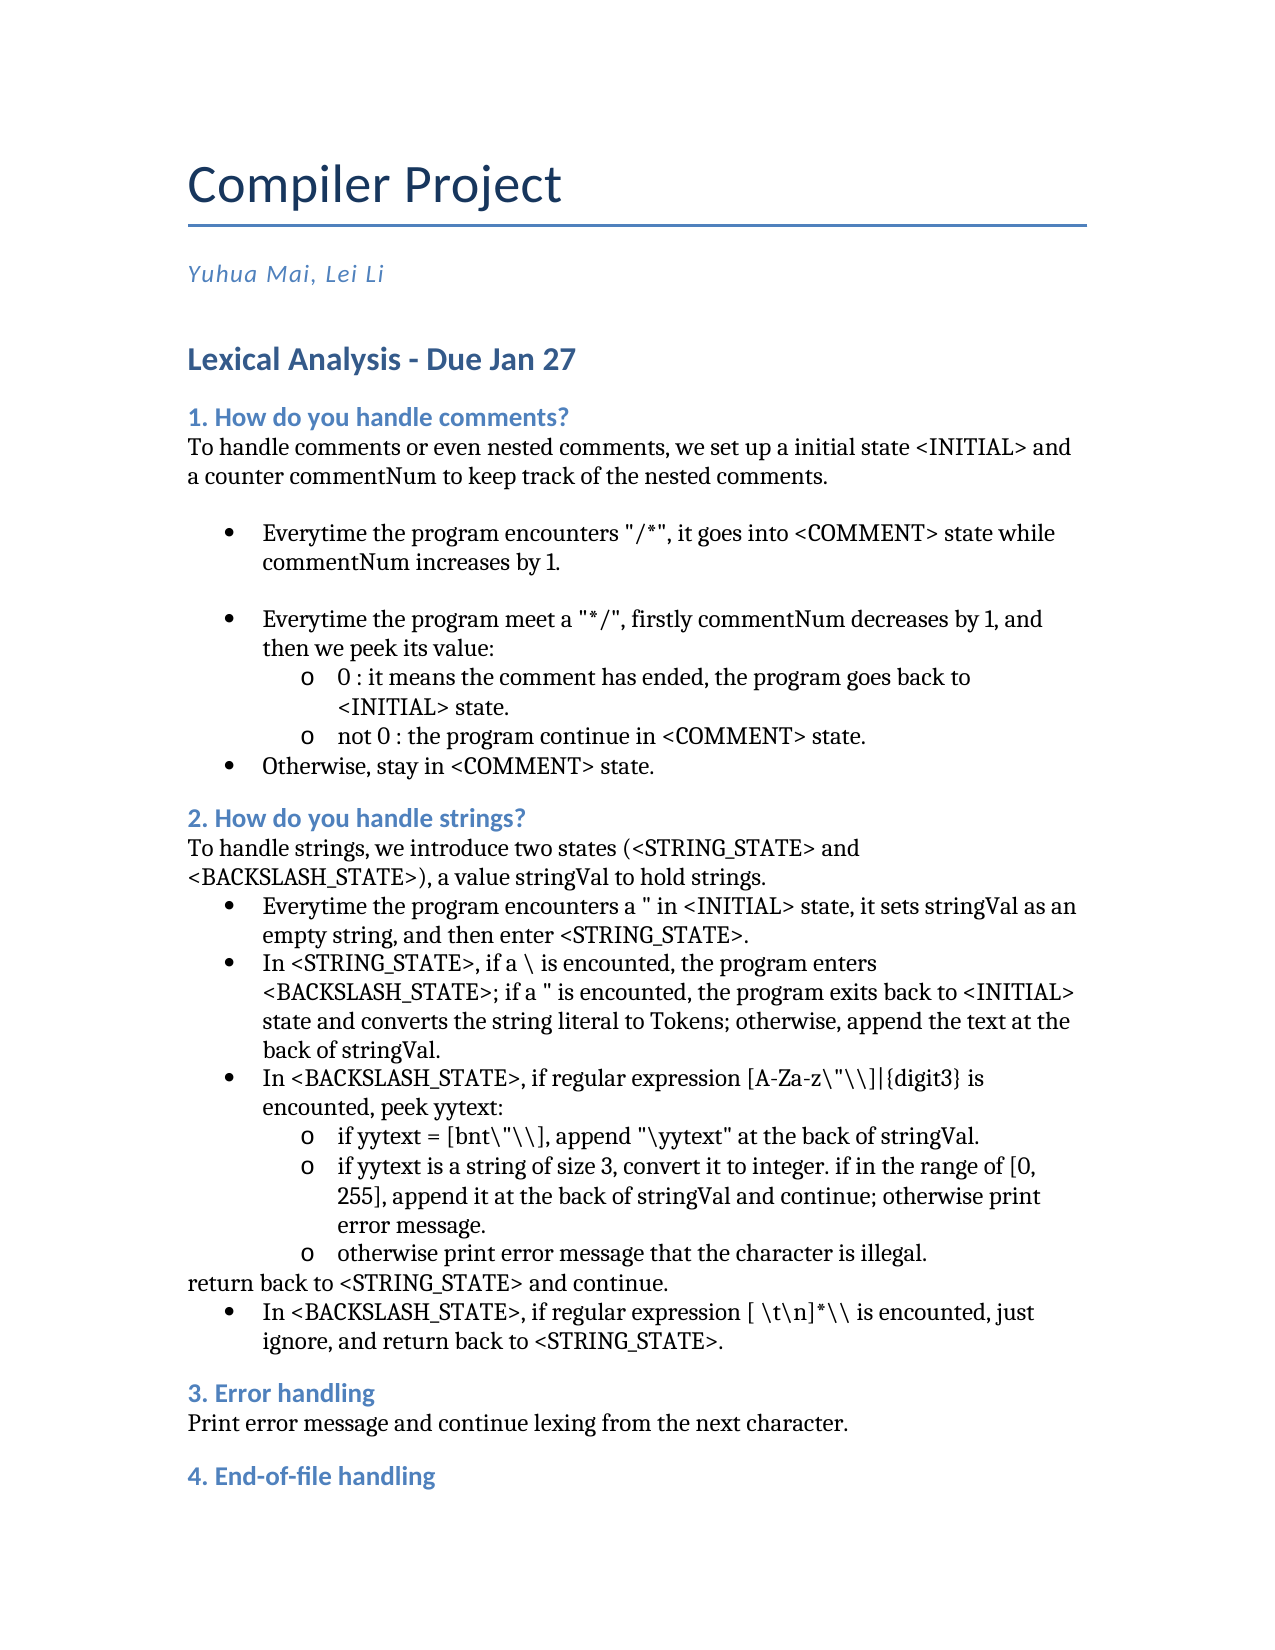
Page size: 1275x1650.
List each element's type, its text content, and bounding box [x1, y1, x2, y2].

subtitle 4. End-of-file handling [187, 1459, 1087, 1492]
list Everytime the program encounters "/*", it goes into <COMMENT> state while commentNum increases by 1. [225, 519, 1087, 577]
list In <STRING_STATE>, if a \ is encounted, the program enters <BACKSLASH_STATE>; if a " is encounted, the program exits back to <INITIAL> state and converts the string literal to Tokens; otherwise, append the text at the back of stringVal. [225, 949, 1087, 1064]
list otherwise print error message that the character is illegal. [300, 1239, 1087, 1269]
text Print error message and continue lexing from the next character. [187, 1409, 1087, 1438]
list Everytime the program encounters a " in <INITIAL> state, it sets stringVal as an empty string, and then enter <STRING_STATE>. [225, 892, 1087, 949]
list In <BACKSLASH_STATE>, if regular expression [ \t\n]*\\ is encounted, just ignore, and return back to <STRING_STATE>. [225, 1298, 1087, 1356]
text return back to <STRING_STATE> and continue. [187, 1269, 1087, 1298]
subtitle Yuhua Mai, Lei Li [187, 258, 1087, 288]
title Compiler Project [187, 150, 1087, 227]
list Everytime the program meet a "*/", firstly commentNum decreases by 1, and then we peek its value: [225, 605, 1087, 663]
list if yytext is a string of size 3, convert it to integer. if in the range of [0, 255], append it at the back of stringVal and continue; otherwise print error message. [300, 1152, 1087, 1239]
subtitle Lexical Analysis - Due Jan 27 [187, 338, 1087, 379]
subtitle 3. Error handling [187, 1376, 1087, 1409]
text To handle comments or even nested comments, we set up a initial state <INITIAL> and a counter commentNum to keep track of the nested comments. [187, 433, 1087, 490]
list Otherwise, stay in <COMMENT> state. [225, 752, 1087, 780]
list 0 : it means the comment has ended, the program goes back to <INITIAL> state. [300, 663, 1087, 722]
text To handle strings, we introduce two states (<STRING_STATE> and <BACKSLASH_STATE>), a value stringVal to hold strings. [187, 834, 1087, 892]
list In <BACKSLASH_STATE>, if regular expression [A-Za-z\"\\]|{digit3} is encounted, peek yytext: [225, 1064, 1087, 1122]
subtitle 1. How do you handle comments? [187, 400, 1087, 433]
subtitle 2. How do you handle strings? [187, 801, 1087, 834]
list if yytext = [bnt\"\\], append "\yytext" at the back of stringVal. [300, 1122, 1087, 1152]
list not 0 : the program continue in <COMMENT> state. [300, 722, 1087, 752]
